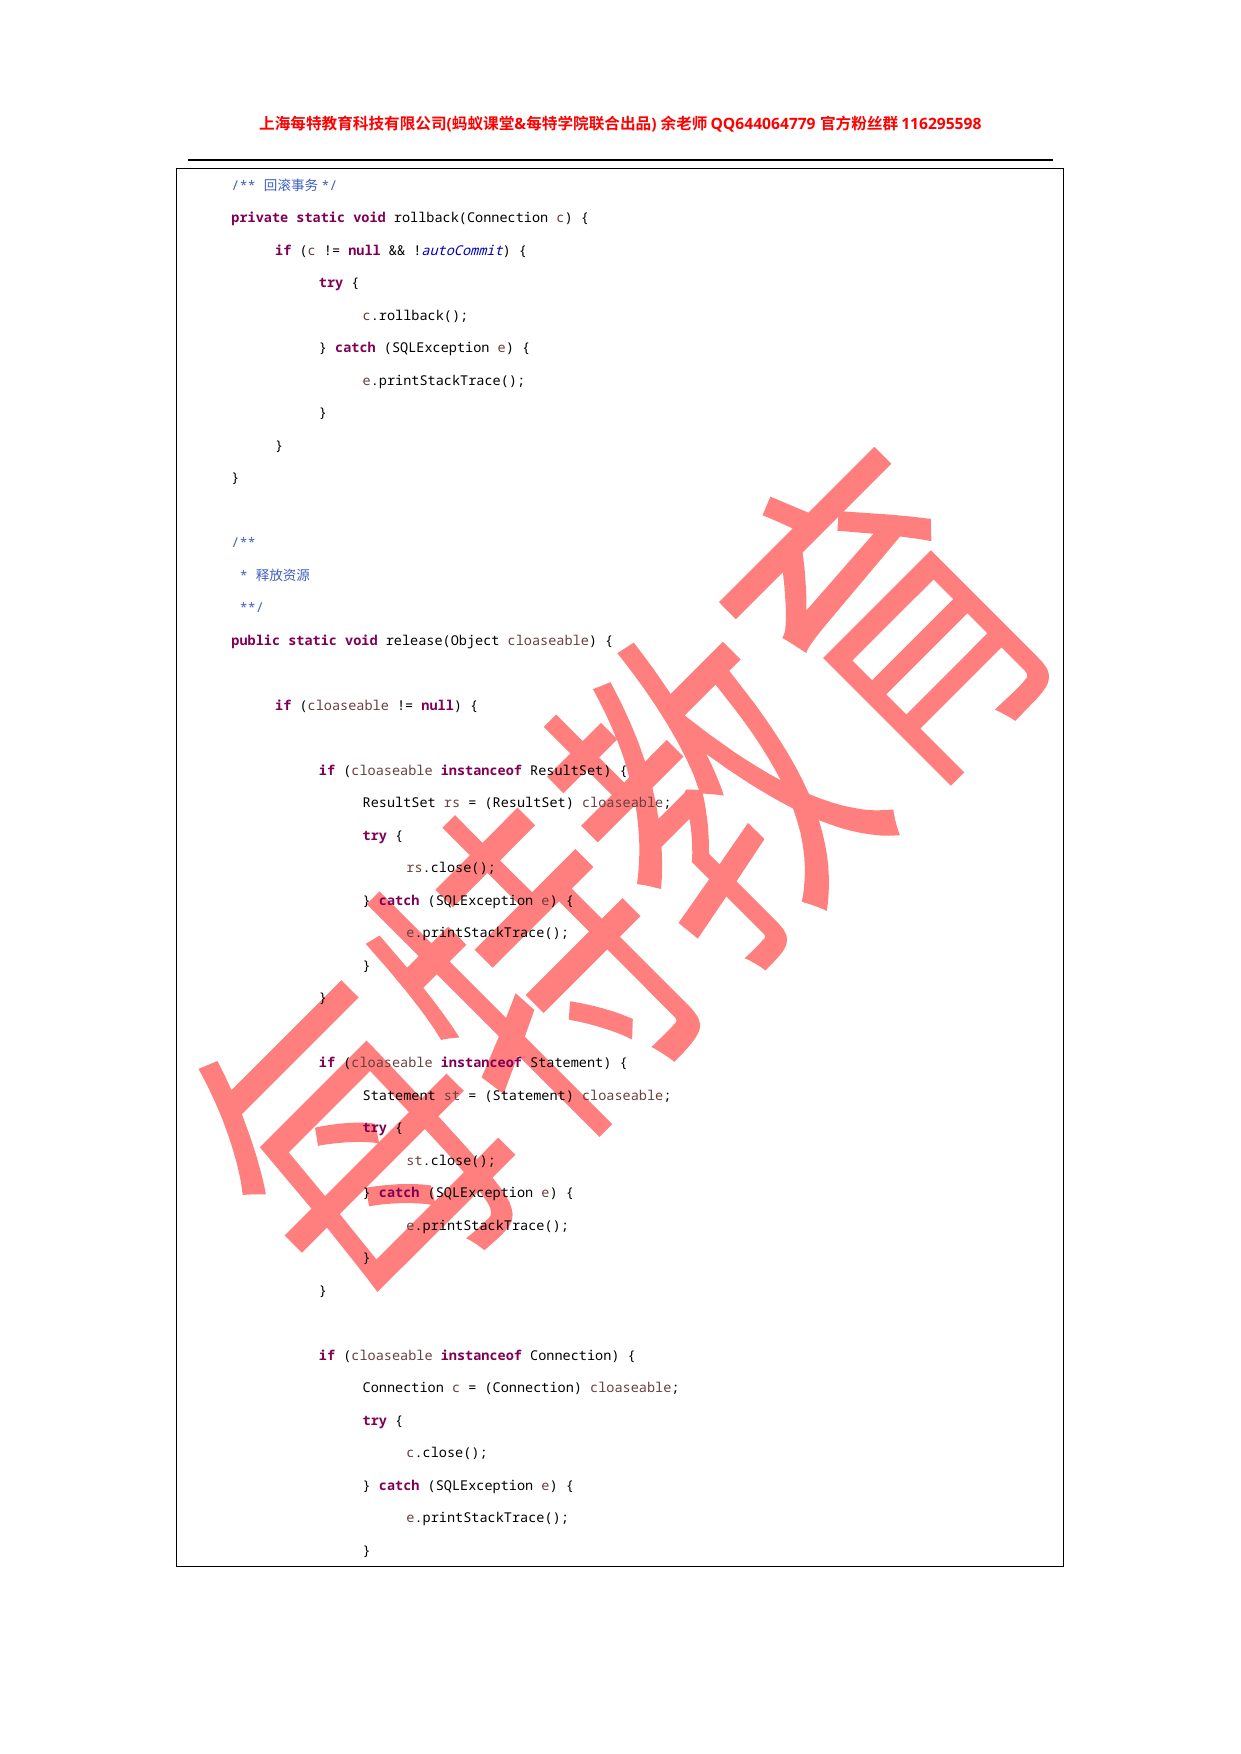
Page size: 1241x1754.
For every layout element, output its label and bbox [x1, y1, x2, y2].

table_header [177, 169, 1063, 1566]
